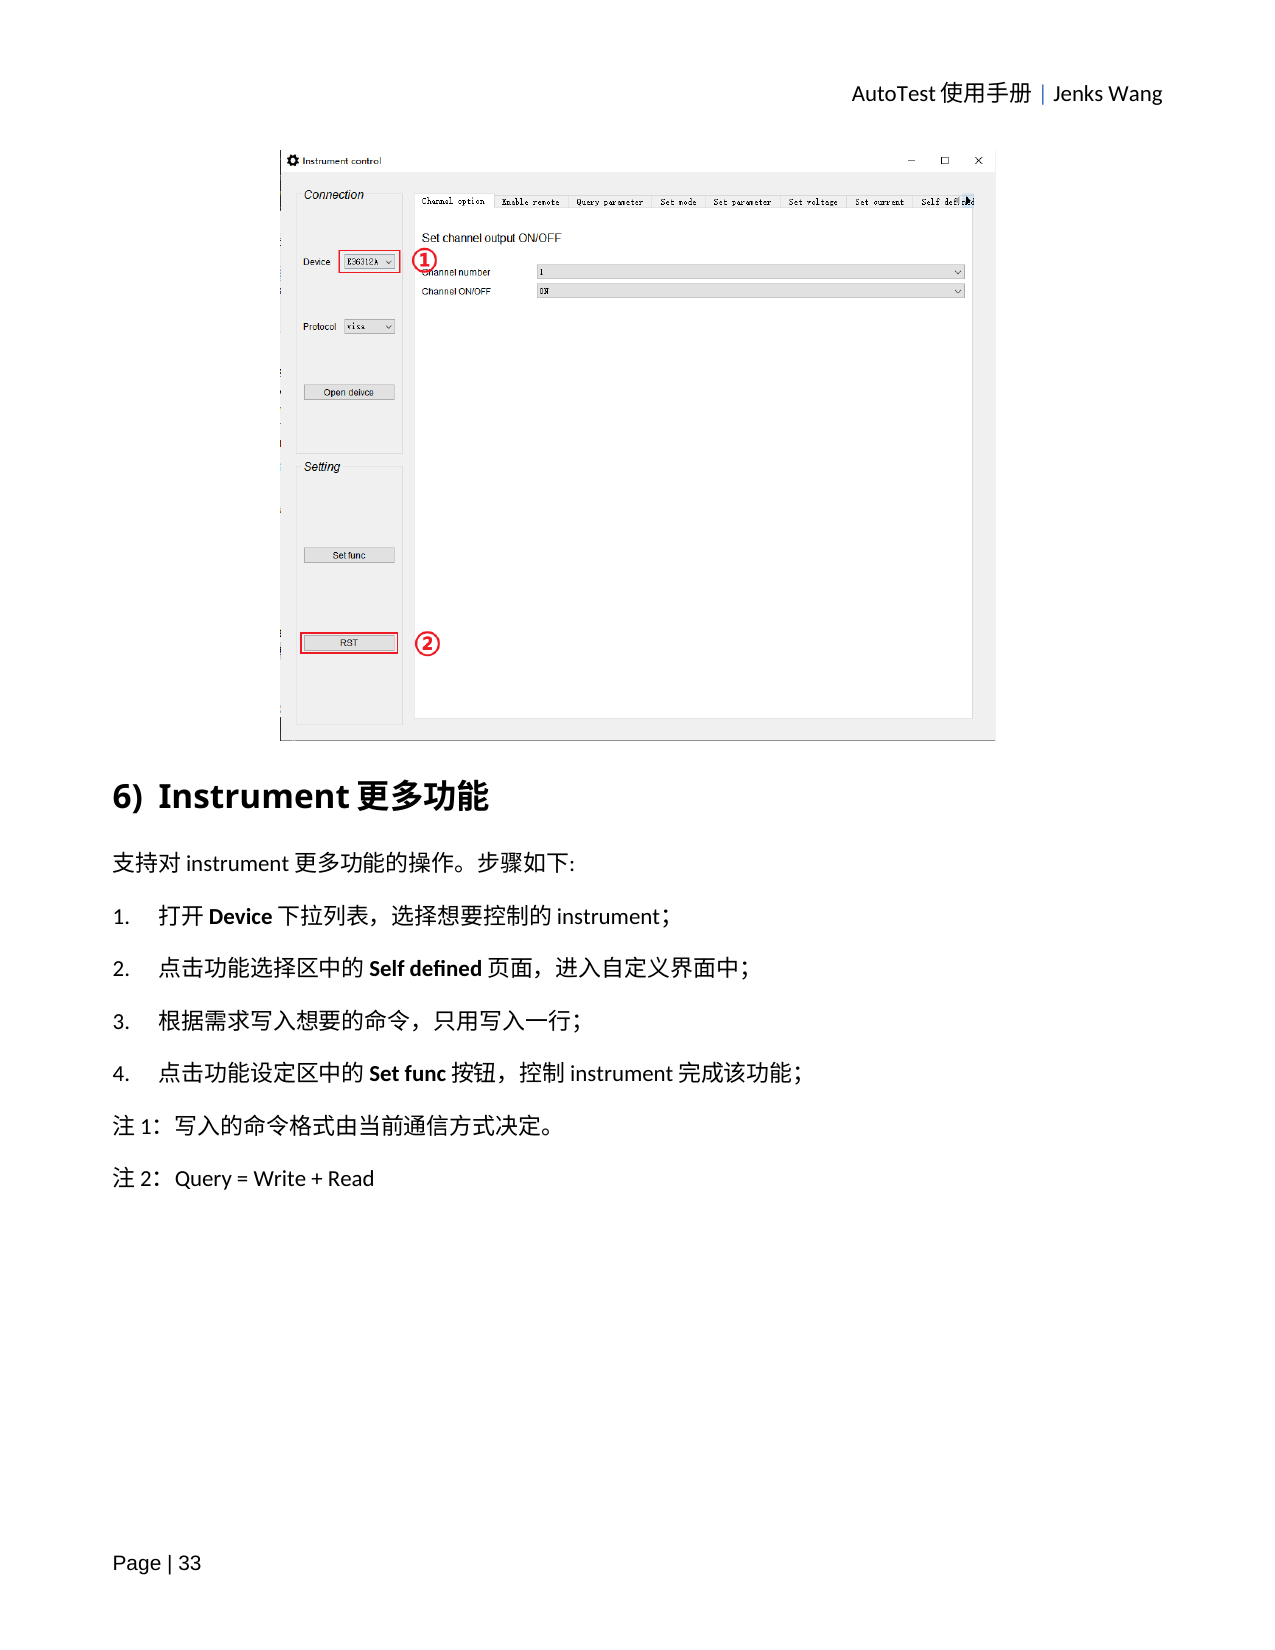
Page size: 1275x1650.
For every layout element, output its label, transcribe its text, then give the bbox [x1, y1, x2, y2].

text 注1：写入的命令格式由当前通信方式决定。 [112, 1108, 1162, 1141]
list 点击功能设定区中的Set func按钮，控制instrument完成该功能； [112, 1055, 1162, 1088]
list 点击功能选择区中的Self defined页面，进入自定义界面中； [112, 950, 1162, 983]
text 支持对instrument更多功能的操作。步骤如下: [112, 845, 1162, 878]
picture [280, 150, 996, 741]
list 根据需求写入想要的命令，只用写入一行； [112, 1003, 1162, 1036]
text 注2：Query = Write + Read [112, 1160, 1162, 1193]
list 打开Device下拉列表，选择想要控制的instrument； [112, 898, 1162, 931]
subtitle Instrument更多功能 [112, 770, 1162, 818]
